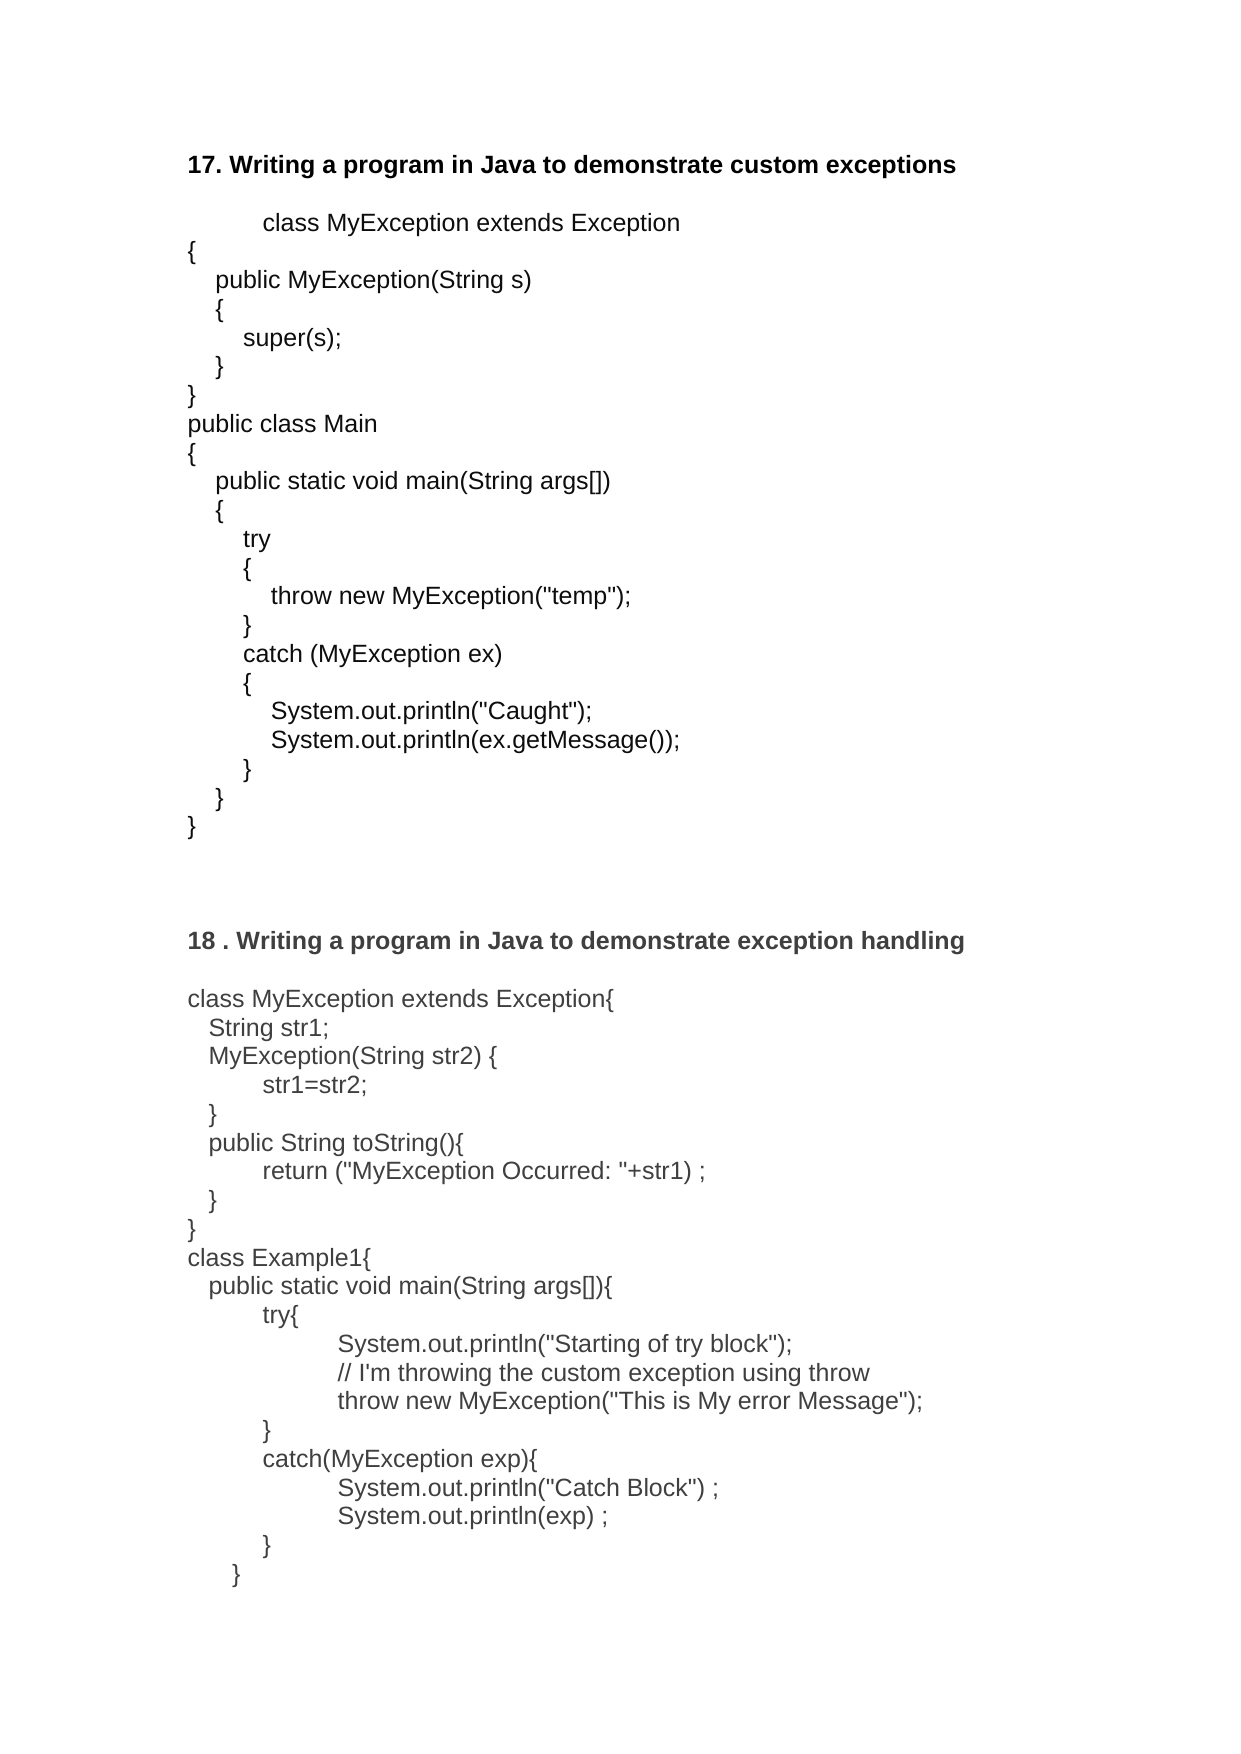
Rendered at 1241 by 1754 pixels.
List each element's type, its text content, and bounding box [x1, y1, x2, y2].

text } [187, 1214, 1053, 1242]
text } [187, 1530, 1053, 1559]
text } [187, 1415, 1053, 1444]
text } [187, 1099, 1053, 1127]
text System.out.println(exp) ; [187, 1501, 1053, 1530]
text { [187, 437, 1053, 466]
text System.out.println(ex.getMessage()); [187, 725, 1053, 754]
text class MyException extends Exception [187, 207, 1053, 236]
text } [187, 754, 1053, 782]
text MyException(String str2) { [187, 1041, 1053, 1070]
text { [187, 294, 1053, 322]
text public static void main(String args[]){ [187, 1271, 1053, 1300]
text } [187, 1185, 1053, 1214]
text System.out.println("Catch Block") ; [187, 1472, 1053, 1501]
text } [187, 380, 1053, 409]
text try [187, 524, 1053, 552]
list Writing a program in Java to demonstrate custom exceptions [187, 150, 1053, 179]
text catch (MyException ex) [187, 639, 1053, 667]
text catch(MyException exp){ [187, 1444, 1053, 1472]
text // I'm throwing the custom exception using throw [187, 1357, 1053, 1386]
text } [187, 1559, 1053, 1587]
text public MyException(String s) [187, 265, 1053, 294]
text return ("MyException Occurred: "+str1) ; [187, 1156, 1053, 1185]
text super(s); [187, 322, 1053, 351]
text try{ [187, 1300, 1053, 1329]
text throw new MyException("This is My error Message"); [187, 1386, 1053, 1415]
text { [187, 667, 1053, 696]
text { [187, 236, 1053, 265]
text str1=str2; [187, 1070, 1053, 1099]
text public class Main [187, 409, 1053, 437]
text System.out.println("Caught"); [187, 696, 1053, 725]
text String str1; [187, 1012, 1053, 1041]
text { [187, 552, 1053, 581]
text } [187, 811, 1053, 840]
text } [187, 351, 1053, 380]
text public static void main(String args[]) [187, 466, 1053, 495]
text class Example1{ [187, 1242, 1053, 1271]
text public String toString(){ [187, 1127, 1053, 1156]
text 18 . Writing a program in Java to demonstrate exception handling [187, 926, 1053, 955]
text class MyException extends Exception{ [187, 984, 1053, 1012]
text { [187, 495, 1053, 524]
text throw new MyException("temp"); [187, 581, 1053, 610]
text } [187, 782, 1053, 811]
text System.out.println("Starting of try block"); [187, 1329, 1053, 1357]
text } [187, 610, 1053, 639]
